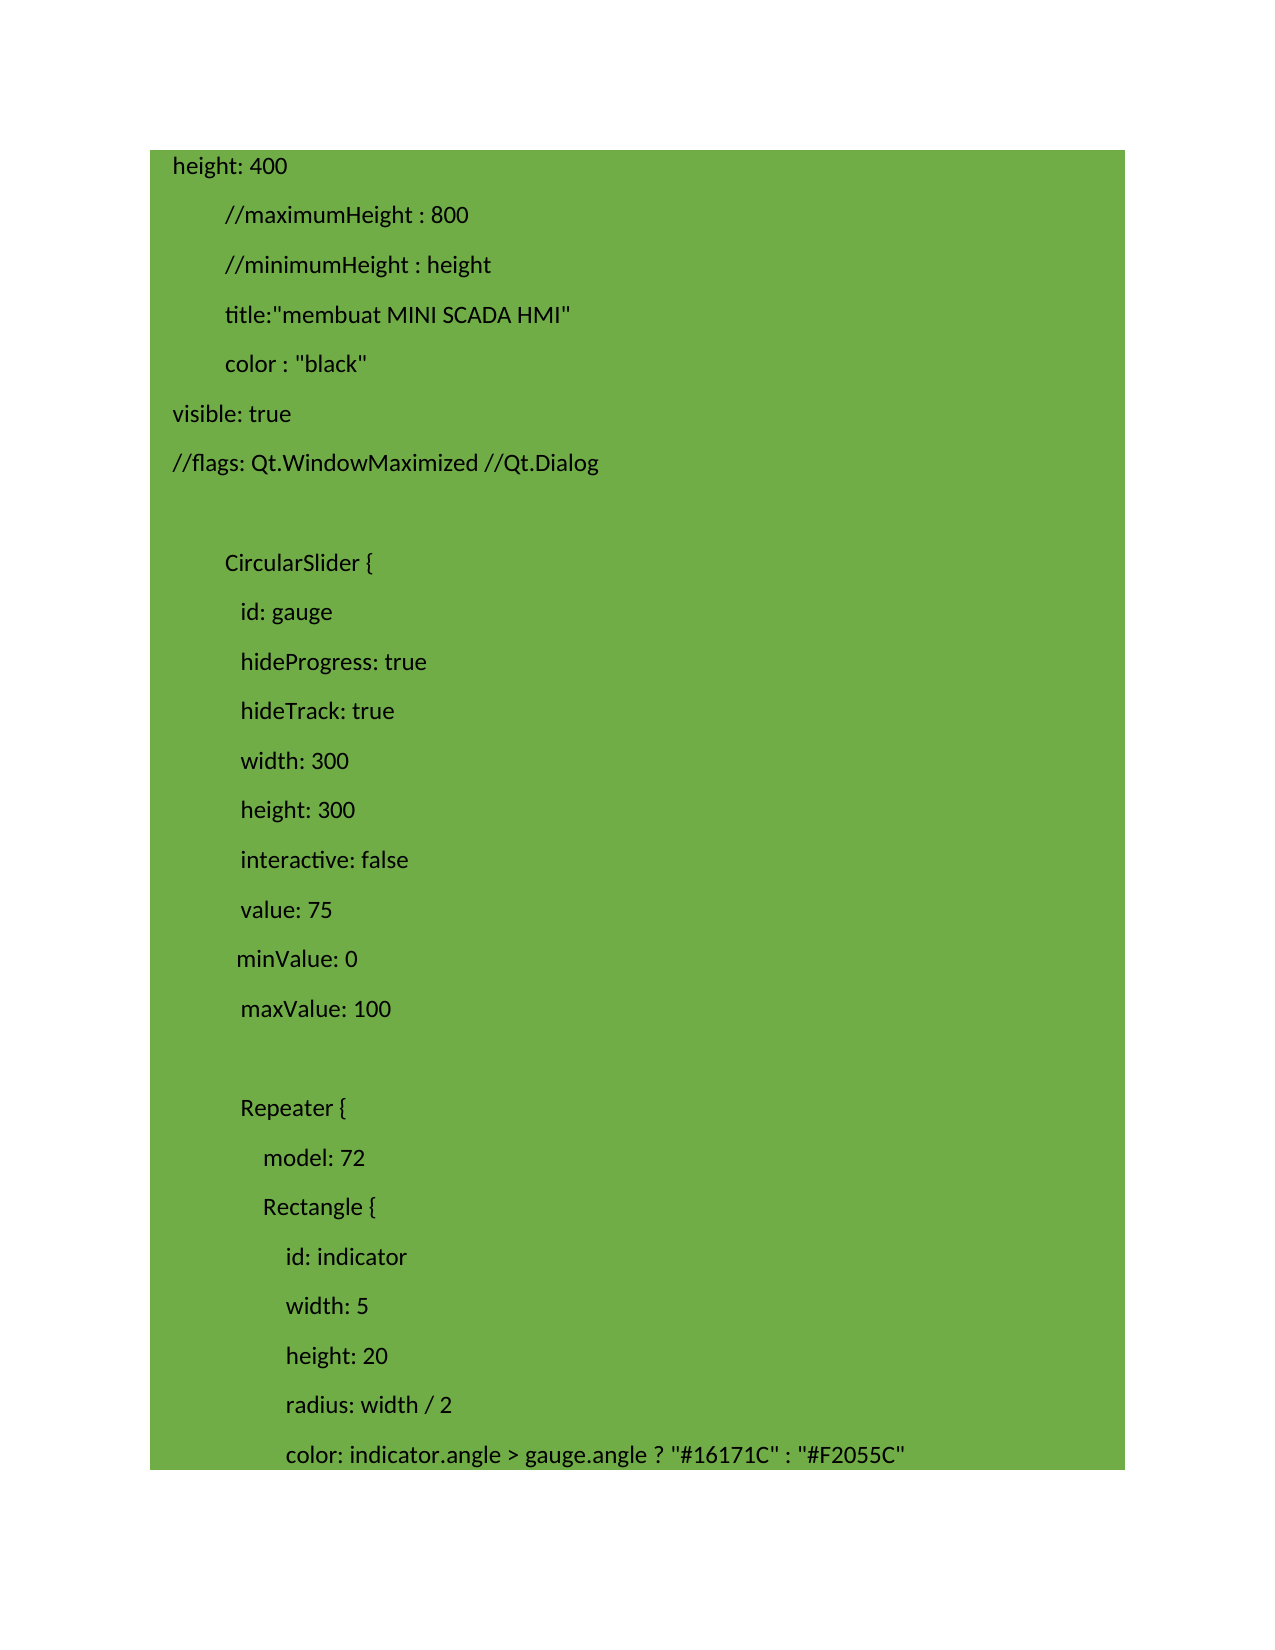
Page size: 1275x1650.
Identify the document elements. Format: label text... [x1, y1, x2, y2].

text value: 75 [150, 894, 1125, 924]
text //minimumHeight : height [150, 249, 1125, 280]
text color : "black" [150, 348, 1125, 379]
text color: indicator.angle > gauge.angle ? "#16171C" : "#F2055C" [150, 1439, 1125, 1470]
text title:"membuat MINI SCADA HMI" [150, 299, 1125, 329]
text maxValue: 100 [150, 993, 1125, 1023]
text height: 400 [150, 150, 1125, 181]
text radius: width / 2 [150, 1389, 1125, 1420]
text hideProgress: true [150, 646, 1125, 676]
text model: 72 [150, 1142, 1125, 1172]
text hideTrack: true [150, 695, 1125, 726]
text Rectangle { [150, 1191, 1125, 1222]
text id: gauge [150, 596, 1125, 627]
text Repeater { [150, 1092, 1125, 1123]
text visible: true [150, 398, 1125, 428]
text //flags: Qt.WindowMaximized //Qt.Dialog [150, 447, 1125, 478]
text width: 300 [150, 745, 1125, 776]
text width: 5 [150, 1290, 1125, 1321]
text height: 20 [150, 1340, 1125, 1371]
text //maximumHeight : 800 [150, 199, 1125, 230]
text interactive: false [150, 844, 1125, 875]
text id: indicator [150, 1241, 1125, 1271]
text CircularSlider { [150, 547, 1125, 577]
text height: 300 [150, 794, 1125, 825]
text minValue: 0 [150, 943, 1125, 974]
